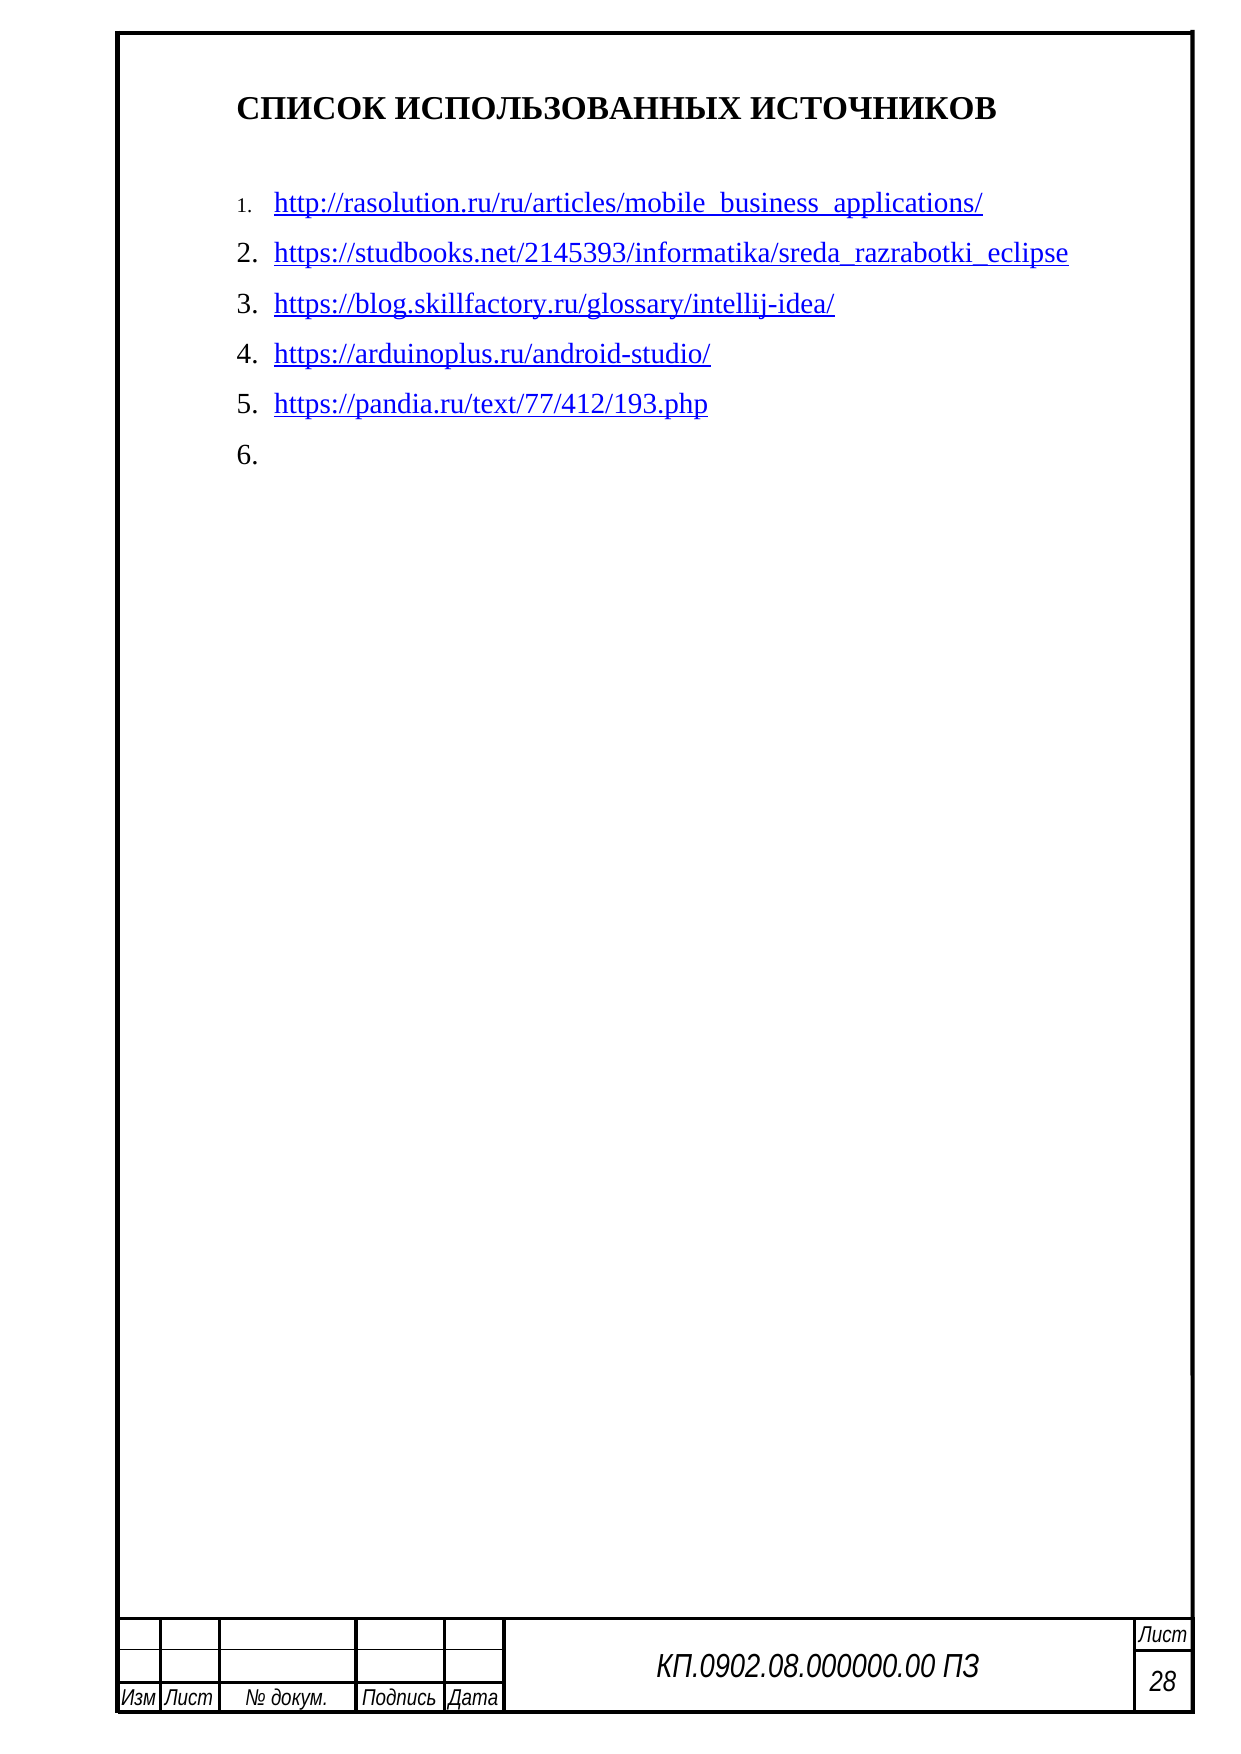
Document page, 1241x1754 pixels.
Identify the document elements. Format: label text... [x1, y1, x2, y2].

list https://blog.skillfactory.ru/glossary/intellij-idea/ [236, 286, 1164, 319]
list https://studbooks.net/2145393/informatika/sreda_razrabotki_eclipse [236, 236, 1164, 269]
list https://arduinoplus.ru/android-studio/ [236, 336, 1164, 370]
list http://rasolution.ru/ru/articles/mobile_business_applications/ [236, 185, 1164, 219]
list https://pandia.ru/text/77/412/193.php [236, 387, 1164, 420]
text Список использованных источников [236, 89, 1164, 127]
